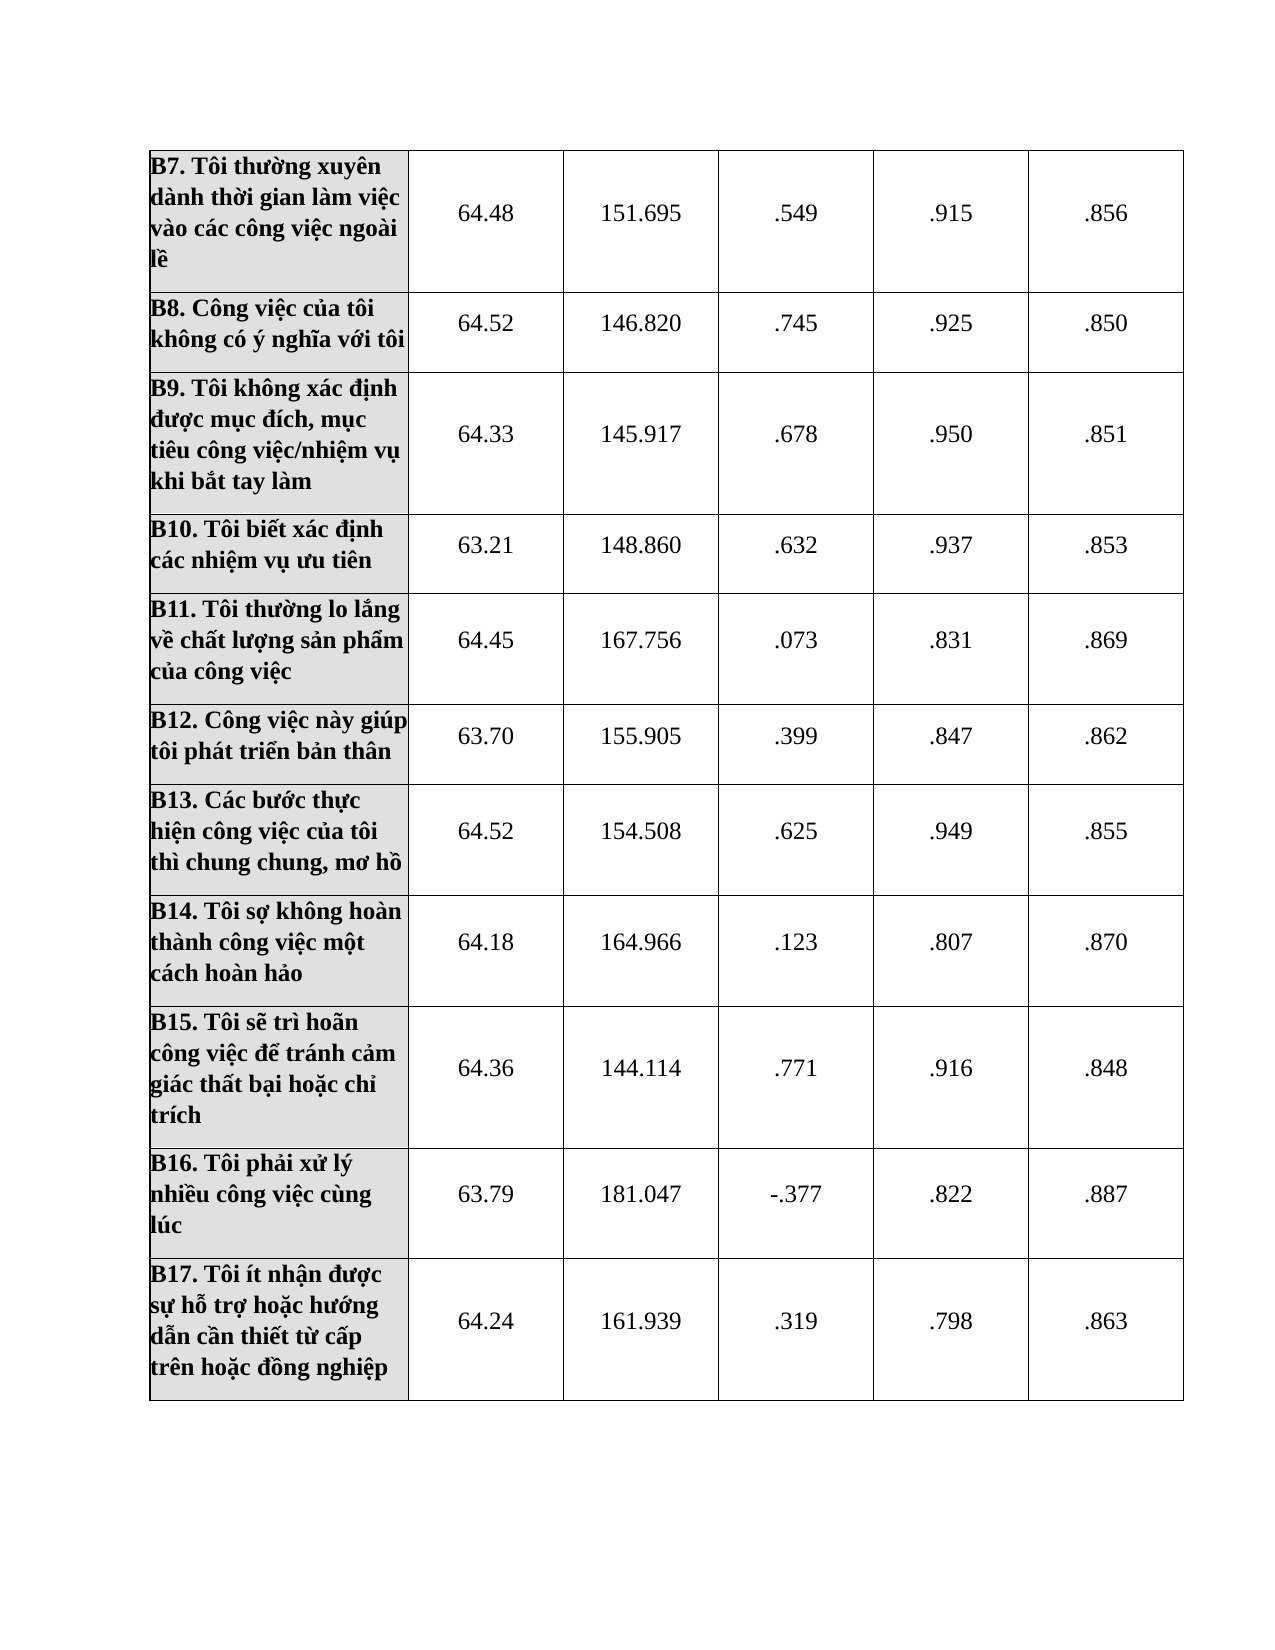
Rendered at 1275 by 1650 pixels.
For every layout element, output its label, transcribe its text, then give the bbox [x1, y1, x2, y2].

table_cell .798 [874, 1259, 1028, 1400]
table_cell 64.24 [409, 1259, 563, 1400]
table_cell 151.695 [564, 151, 718, 292]
table_cell B7. Tôi thường xuyên dành thời gian làm việc vào các công việc ngoài lề [151, 151, 408, 292]
table_cell 161.939 [564, 1259, 718, 1400]
table_cell .862 [1029, 705, 1183, 784]
table_cell 155.905 [564, 705, 718, 784]
table_cell B12. Công việc này giúp tôi phát triển bản thân [151, 705, 408, 784]
table_cell .632 [719, 515, 873, 593]
table_cell B17. Tôi ít nhận được sự hỗ trợ hoặc hướng dẫn cần thiết từ cấp trên hoặc đồng nghiệp [151, 1259, 408, 1400]
table_cell B14. Tôi sợ không hoàn thành công việc một cách hoàn hảo [151, 896, 408, 1006]
table_cell 64.52 [409, 785, 563, 895]
table_cell .925 [874, 293, 1028, 372]
table_cell 63.79 [409, 1149, 563, 1258]
table_cell B11. Tôi thường lo lắng về chất lượng sản phẩm của công việc [151, 594, 408, 704]
table_cell 64.18 [409, 896, 563, 1006]
table_cell 64.45 [409, 594, 563, 704]
table_cell .807 [874, 896, 1028, 1006]
table_cell .851 [1029, 373, 1183, 513]
table_cell .856 [1029, 151, 1183, 292]
table_cell .915 [874, 151, 1028, 292]
table_cell 154.508 [564, 785, 718, 895]
table_cell 64.36 [409, 1007, 563, 1147]
table_cell 148.860 [564, 515, 718, 593]
table_cell 145.917 [564, 373, 718, 513]
table_cell .949 [874, 785, 1028, 895]
table_cell .887 [1029, 1149, 1183, 1258]
table_cell .855 [1029, 785, 1183, 895]
table_cell B15. Tôi sẽ trì hoãn công việc để tránh cảm giác thất bại hoặc chỉ trích [151, 1007, 408, 1147]
table_cell .831 [874, 594, 1028, 704]
table_cell B8. Công việc của tôi không có ý nghĩa với tôi [151, 293, 408, 372]
table_cell .916 [874, 1007, 1028, 1147]
table_cell .319 [719, 1259, 873, 1400]
table_cell .771 [719, 1007, 873, 1147]
table_cell .745 [719, 293, 873, 372]
table_cell 64.33 [409, 373, 563, 513]
table_cell .850 [1029, 293, 1183, 372]
table_cell .937 [874, 515, 1028, 593]
table_cell 164.966 [564, 896, 718, 1006]
table_cell .863 [1029, 1259, 1183, 1400]
table_cell .950 [874, 373, 1028, 513]
table_cell 144.114 [564, 1007, 718, 1147]
table_cell -.377 [719, 1149, 873, 1258]
table_cell 64.52 [409, 293, 563, 372]
table_cell .870 [1029, 896, 1183, 1006]
table_cell 63.70 [409, 705, 563, 784]
table_cell .073 [719, 594, 873, 704]
table_cell 146.820 [564, 293, 718, 372]
table_cell .625 [719, 785, 873, 895]
table_cell .848 [1029, 1007, 1183, 1147]
table_cell B9. Tôi không xác định được mục đích, mục tiêu công việc/nhiệm vụ khi bắt tay làm [151, 373, 408, 513]
table_cell 63.21 [409, 515, 563, 593]
table_cell B10. Tôi biết xác định các nhiệm vụ ưu tiên [151, 515, 408, 593]
table_cell 167.756 [564, 594, 718, 704]
table_cell B13. Các bước thực hiện công việc của tôi thì chung chung, mơ hồ [151, 785, 408, 895]
table_cell .869 [1029, 594, 1183, 704]
table_cell .678 [719, 373, 873, 513]
table_cell .123 [719, 896, 873, 1006]
table_cell B16. Tôi phải xử lý nhiều công việc cùng lúc [151, 1149, 408, 1258]
table_cell 64.48 [409, 151, 563, 292]
table_cell .822 [874, 1149, 1028, 1258]
table_cell .399 [719, 705, 873, 784]
table_cell .853 [1029, 515, 1183, 593]
table_cell .549 [719, 151, 873, 292]
table_cell .847 [874, 705, 1028, 784]
table_cell 181.047 [564, 1149, 718, 1258]
